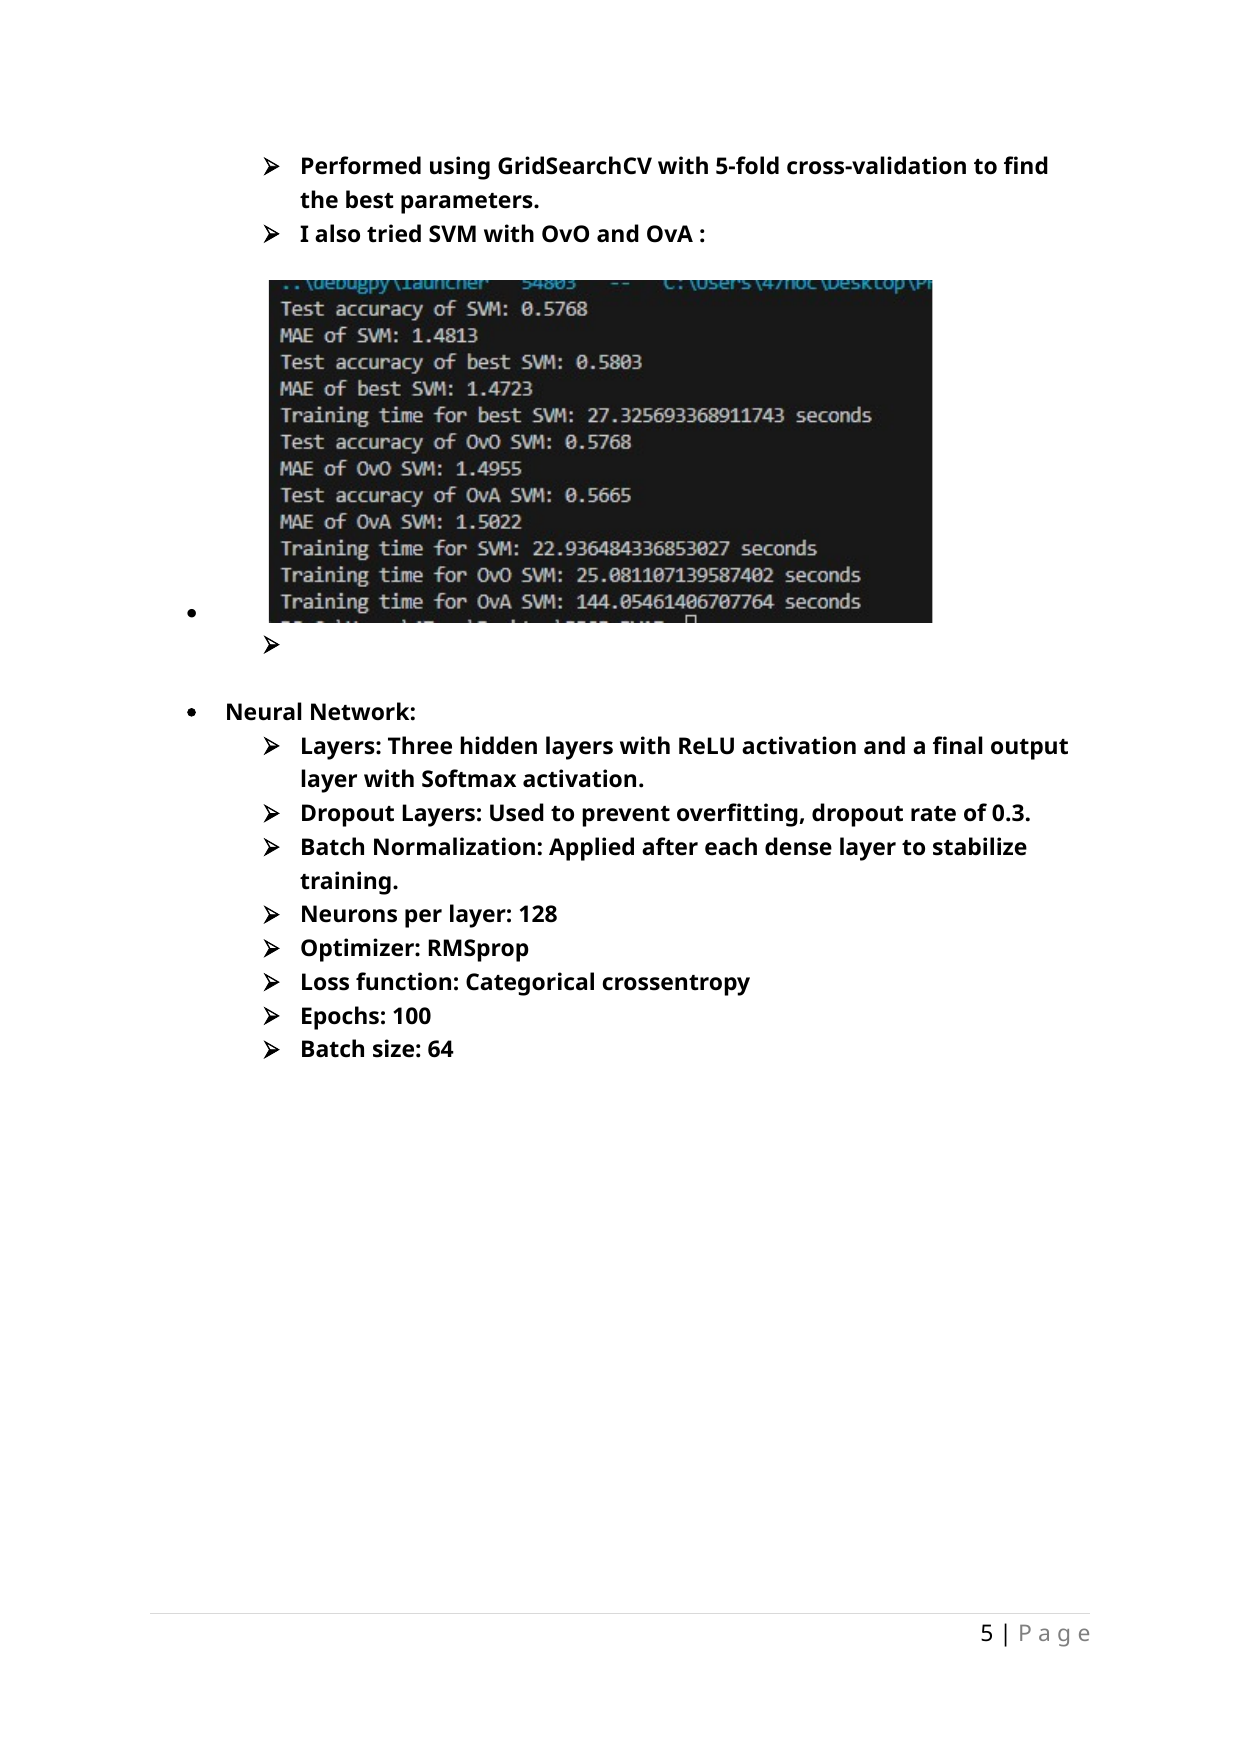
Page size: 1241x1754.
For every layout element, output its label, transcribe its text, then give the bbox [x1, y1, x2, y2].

list Layers: Three hidden layers with ReLU activation and a final output layer with Softmax activation. [262, 729, 1090, 794]
list Loss function: Categorical crossentropy [262, 966, 1090, 997]
picture [268, 280, 933, 623]
list Epochs: 100 [262, 999, 1090, 1031]
list Batch size: 64 [262, 1033, 1090, 1064]
list Dropout Layers: Used to prevent overfitting, dropout rate of 0.3. [262, 797, 1090, 828]
list Performed using GridSearchCV with 5-fold cross-validation to find the best parameters. [262, 150, 1090, 215]
list Neural Network: [187, 696, 1090, 727]
list Neurons per layer: 128 [262, 898, 1090, 929]
list I also tried SVM with OvO and OvA : [262, 217, 1090, 249]
list Optimizer: RMSprop [262, 932, 1090, 963]
list Batch Normalization: Applied after each dense layer to stabilize training. [262, 831, 1090, 896]
